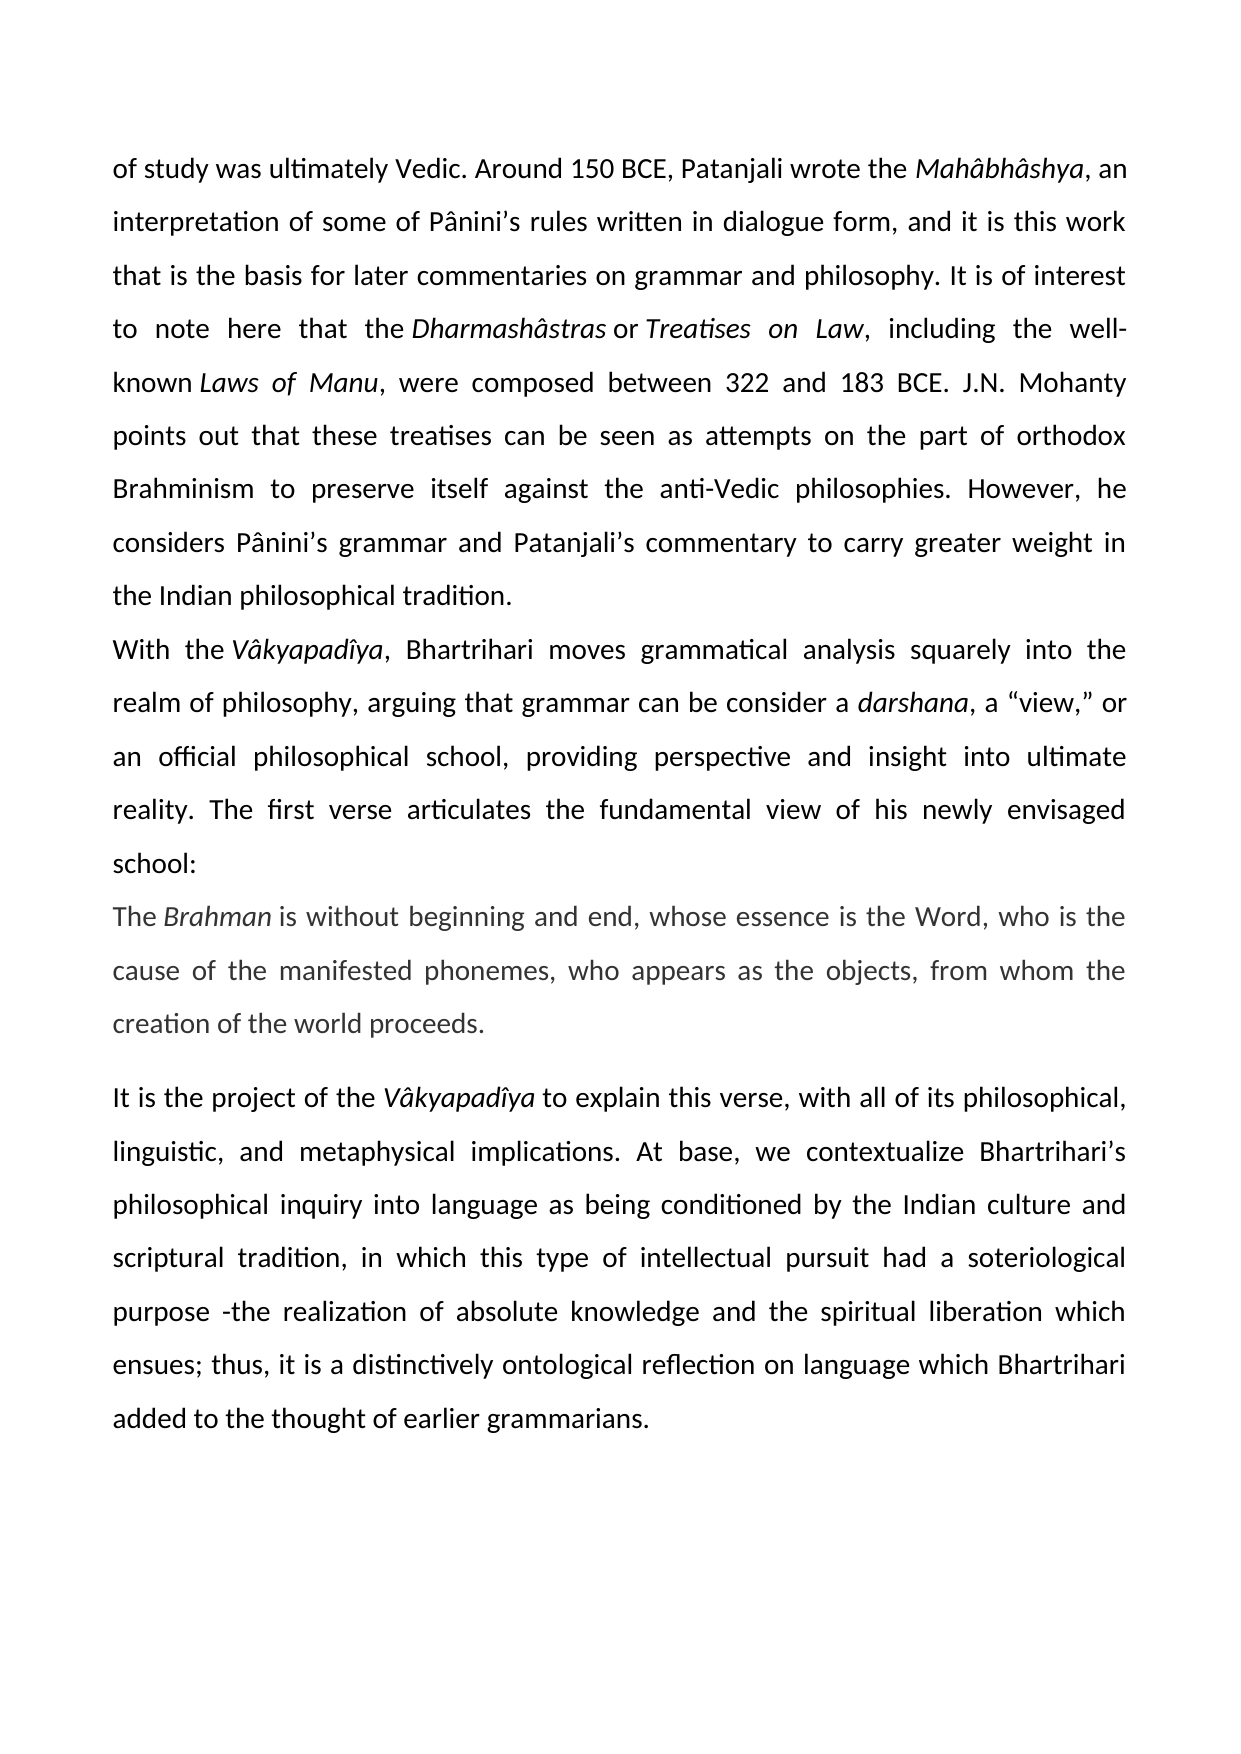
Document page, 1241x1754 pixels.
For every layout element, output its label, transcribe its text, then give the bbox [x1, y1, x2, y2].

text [112, 150, 1128, 613]
text With the Vâkyapadîya, Bhartrihari moves grammatical analysis squarely into the realm of philosophy, arguing that grammar can be consider a darshana, a “view,” or an official philosophical school, providing perspective and insight into ultimate reality. The first verse articulates the fundamental view of his newly envisaged school: [112, 631, 1128, 880]
text It is the project of the Vâkyapadîya to explain this verse, with all of its philosophical, linguistic, and metaphysical implications. At base, we contextualize Bhartrihari’s philosophical inquiry into language as being conditioned by the Indian culture and scriptural tradition, in which this type of intellectual pursuit had a soteriological purpose -the realization of absolute knowledge and the spiritual liberation which ensues; thus, it is a distinctively ontological reflection on language which Bhartrihari added to the thought of earlier grammarians. [112, 1079, 1128, 1436]
text The Brahman is without beginning and end, whose essence is the Word, who is the cause of the manifested phonemes, who appears as the objects, from whom the creation of the world proceeds. [112, 898, 1128, 1041]
